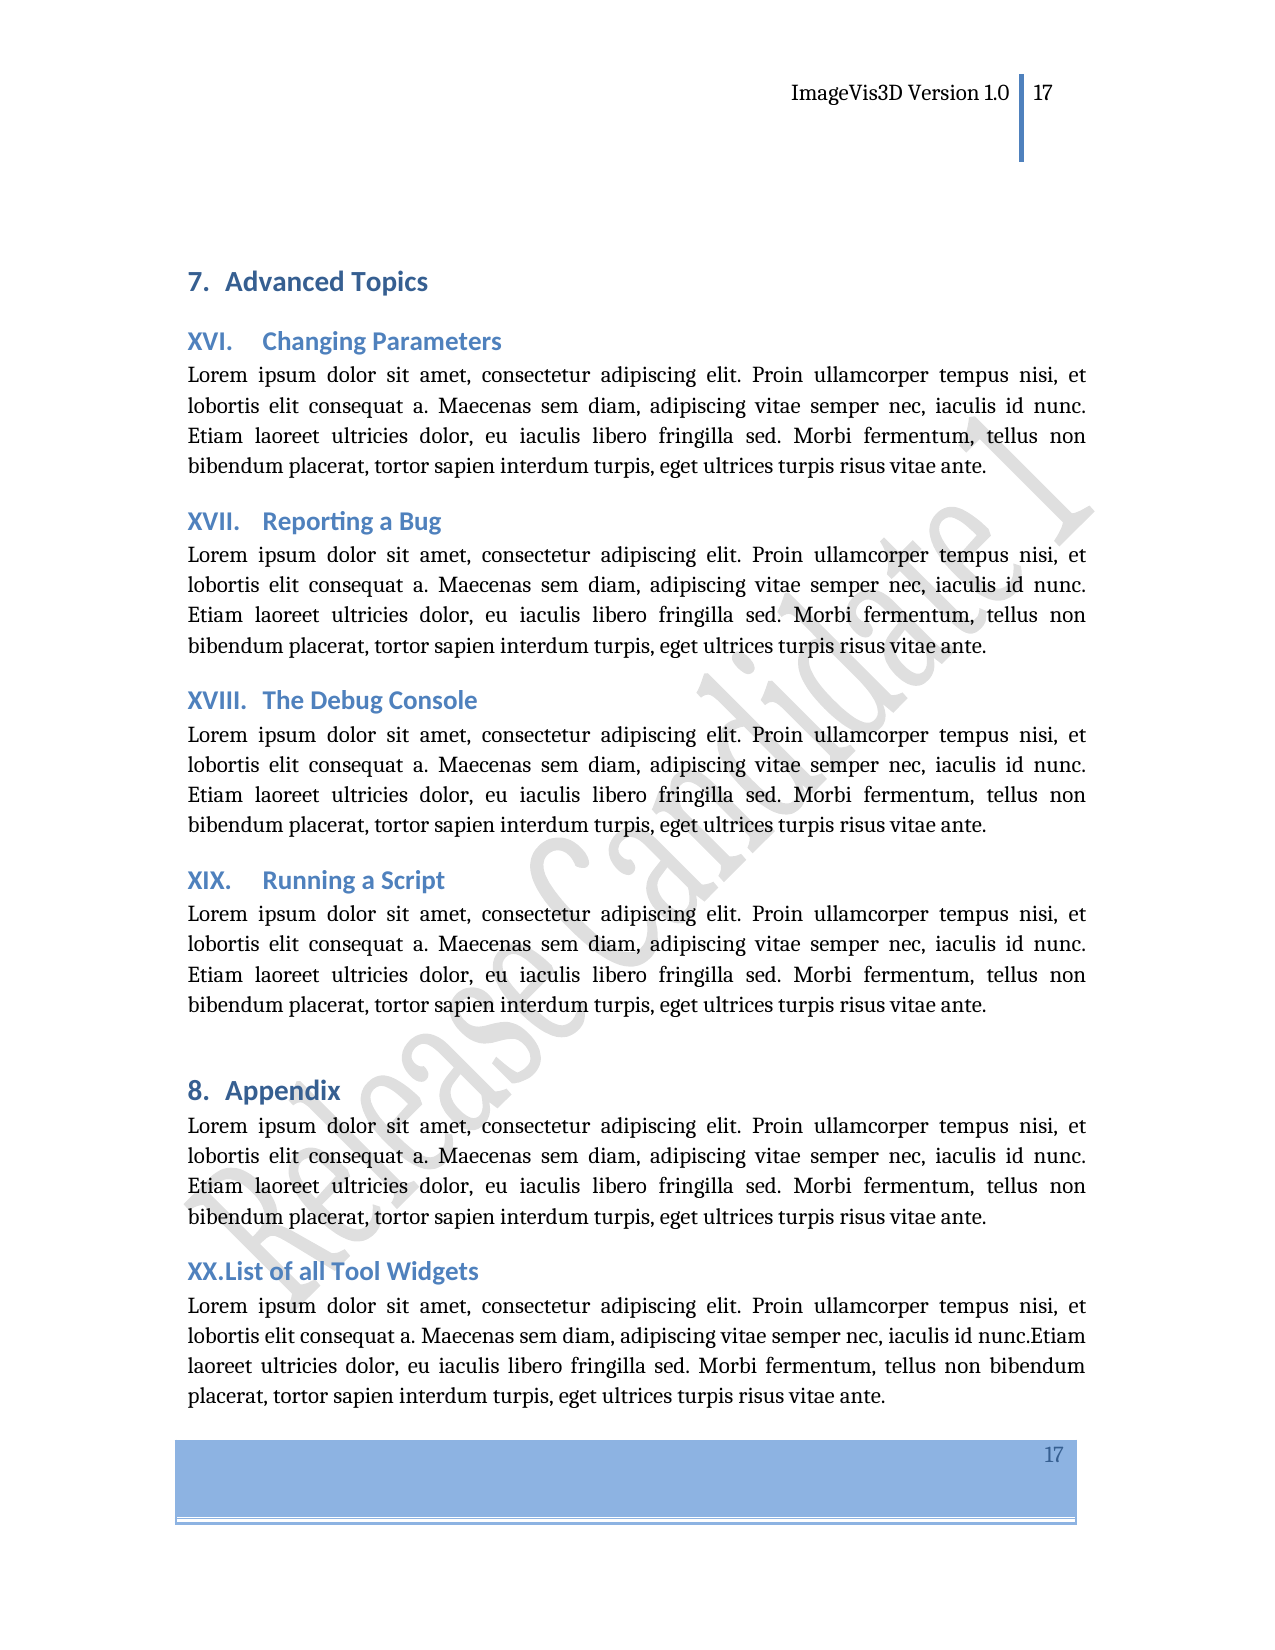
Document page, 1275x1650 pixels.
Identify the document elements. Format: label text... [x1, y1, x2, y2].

subtitle Appendix [187, 1072, 1087, 1107]
subtitle The Debug Console [187, 683, 1087, 717]
subtitle Running a Script [187, 863, 1087, 896]
subtitle List of all Tool Widgets [187, 1254, 1087, 1287]
subtitle Changing Parameters [187, 324, 1087, 357]
subtitle Reporting a Bug [187, 504, 1087, 537]
subtitle Advanced Topics [187, 263, 1087, 298]
